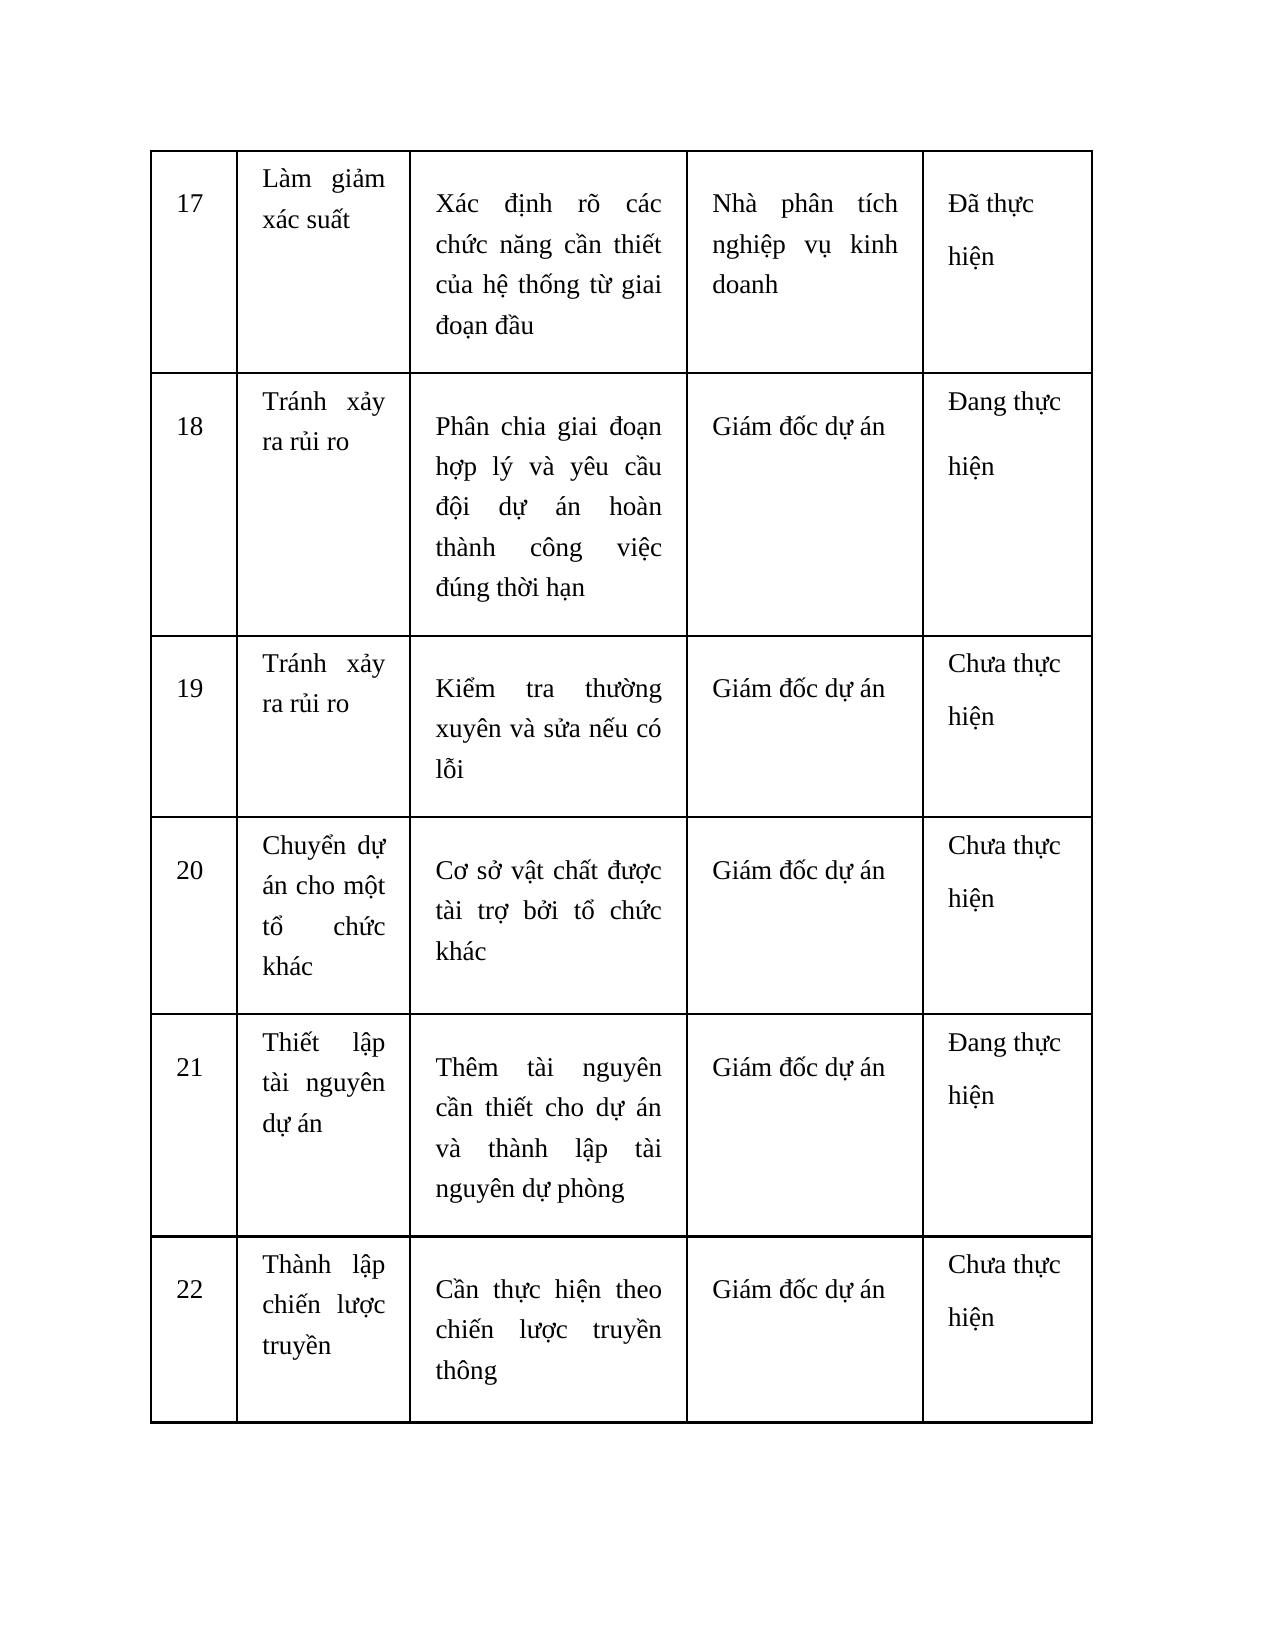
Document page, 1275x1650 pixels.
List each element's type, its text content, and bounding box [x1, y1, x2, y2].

table_cell Giám đốc dự án [688, 1015, 922, 1235]
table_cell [238, 1238, 409, 1421]
table_cell Thiết lập tài nguyên dự án [238, 1015, 409, 1235]
table_cell 17 [152, 152, 236, 372]
table_cell Cơ sở vật chất được tài trợ bởi tổ chức khác [411, 818, 686, 1013]
table_cell Xác định rõ các chức năng cần thiết của hệ thống từ giai đoạn đầu [411, 152, 686, 372]
table_cell 18 [152, 374, 236, 634]
table_cell Nhà phân tích nghiệp vụ kinh doanh [688, 152, 922, 372]
table_cell Đang thực hiện [924, 374, 1091, 634]
table_cell 19 [152, 637, 236, 816]
table_cell Chưa thực hiện [924, 1238, 1091, 1421]
table_cell Chưa thực hiện [924, 637, 1091, 816]
table_cell Đang thực hiện [924, 1015, 1091, 1235]
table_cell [411, 1238, 686, 1421]
table_cell Thêm tài nguyên cần thiết cho dự án và thành lập tài nguyên dự phòng [411, 1015, 686, 1235]
table_cell Chuyển dự án cho một tổ chức khác [238, 818, 409, 1013]
table_cell Chưa thực hiện [924, 818, 1091, 1013]
table_cell Giám đốc dự án [688, 374, 922, 634]
table_cell Tránh xảy ra rủi ro [238, 374, 409, 634]
table_cell Giám đốc dự án [688, 818, 922, 1013]
table_cell Tránh xảy ra rủi ro [238, 637, 409, 816]
table_cell Làm giảm xác suất [238, 152, 409, 372]
table_cell 22 [152, 1238, 236, 1421]
table_cell Đã thực hiện [924, 152, 1091, 372]
table_cell Giám đốc dự án [688, 637, 922, 816]
table_cell 20 [152, 818, 236, 1013]
table_cell Phân chia giai đoạn hợp lý và yêu cầu đội dự án hoàn thành công việc đúng thời hạn [411, 374, 686, 634]
table_cell 21 [152, 1015, 236, 1235]
table_cell Giám đốc dự án [688, 1238, 922, 1421]
table_cell Kiểm tra thường xuyên và sửa nếu có lỗi [411, 637, 686, 816]
